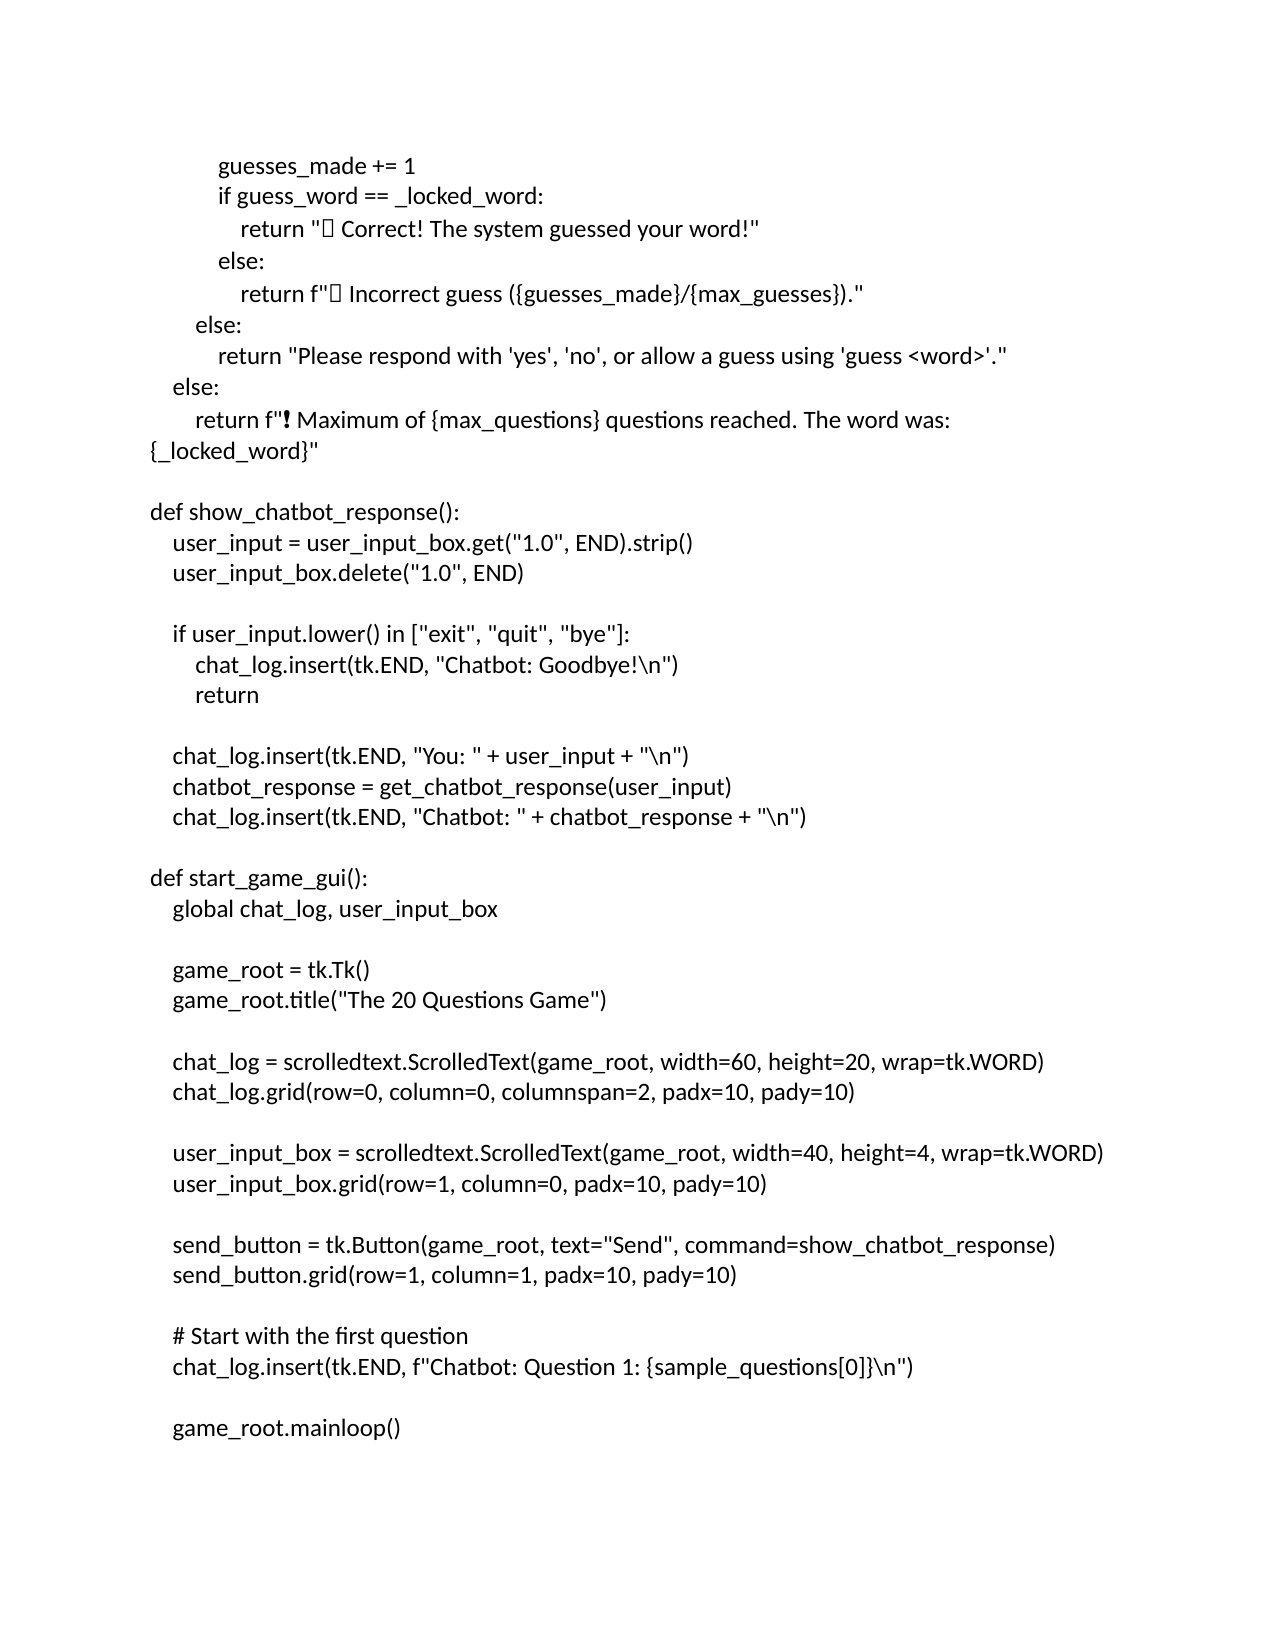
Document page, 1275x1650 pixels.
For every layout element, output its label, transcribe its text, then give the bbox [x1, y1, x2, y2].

text guesses_made += 1 [150, 150, 1125, 181]
text else: [150, 245, 1125, 276]
text return [150, 679, 1125, 710]
text chat_log.grid(row=0, column=0, columnspan=2, padx=10, pady=10) [150, 1076, 1125, 1107]
text if guess_word == _locked_word: [150, 181, 1125, 211]
text global chat_log, user_input_box [150, 893, 1125, 924]
text return "Please respond with 'yes', 'no', or allow a guess using 'guess <word>'." [150, 340, 1125, 371]
text chat_log.insert(tk.END, "You: " + user_input + "\n") [150, 741, 1125, 771]
text chatbot_response = get_chatbot_response(user_input) [150, 771, 1125, 802]
text chat_log.insert(tk.END, "Chatbot: Goodbye!\n") [150, 649, 1125, 679]
text user_input_box.delete("1.0", END) [150, 557, 1125, 588]
text user_input = user_input_box.get("1.0", END).strip() [150, 527, 1125, 557]
text user_input_box.grid(row=1, column=0, padx=10, pady=10) [150, 1168, 1125, 1198]
text def show_chatbot_response(): [150, 496, 1125, 527]
text user_input_box = scrolledtext.ScrolledText(game_root, width=40, height=4, wrap=tk.WORD) [150, 1137, 1125, 1168]
text send_button = tk.Button(game_root, text="Send", command=show_chatbot_response) [150, 1229, 1125, 1259]
text return f"❌ Incorrect guess ({guesses_made}/{max_guesses})." [150, 276, 1125, 310]
text game_root = tk.Tk() [150, 954, 1125, 985]
text if user_input.lower() in ["exit", "quit", "bye"]: [150, 618, 1125, 649]
text return "🎉 Correct! The system guessed your word!" [150, 211, 1125, 245]
text send_button.grid(row=1, column=1, padx=10, pady=10) [150, 1259, 1125, 1290]
text def start_game_gui(): [150, 863, 1125, 893]
text # Start with the first question [150, 1320, 1125, 1351]
text else: [150, 310, 1125, 340]
text game_root.title("The 20 Questions Game") [150, 985, 1125, 1015]
text chat_log.insert(tk.END, f"Chatbot: Question 1: {sample_questions[0]}\n") [150, 1351, 1125, 1381]
text return f"❗ Maximum of {max_questions} questions reached. The word was: {_locked_word}" [150, 401, 1125, 466]
text chat_log = scrolledtext.ScrolledText(game_root, width=60, height=20, wrap=tk.WORD) [150, 1046, 1125, 1076]
text else: [150, 371, 1125, 401]
text game_root.mainloop() [150, 1412, 1125, 1442]
text chat_log.insert(tk.END, "Chatbot: " + chatbot_response + "\n") [150, 802, 1125, 832]
